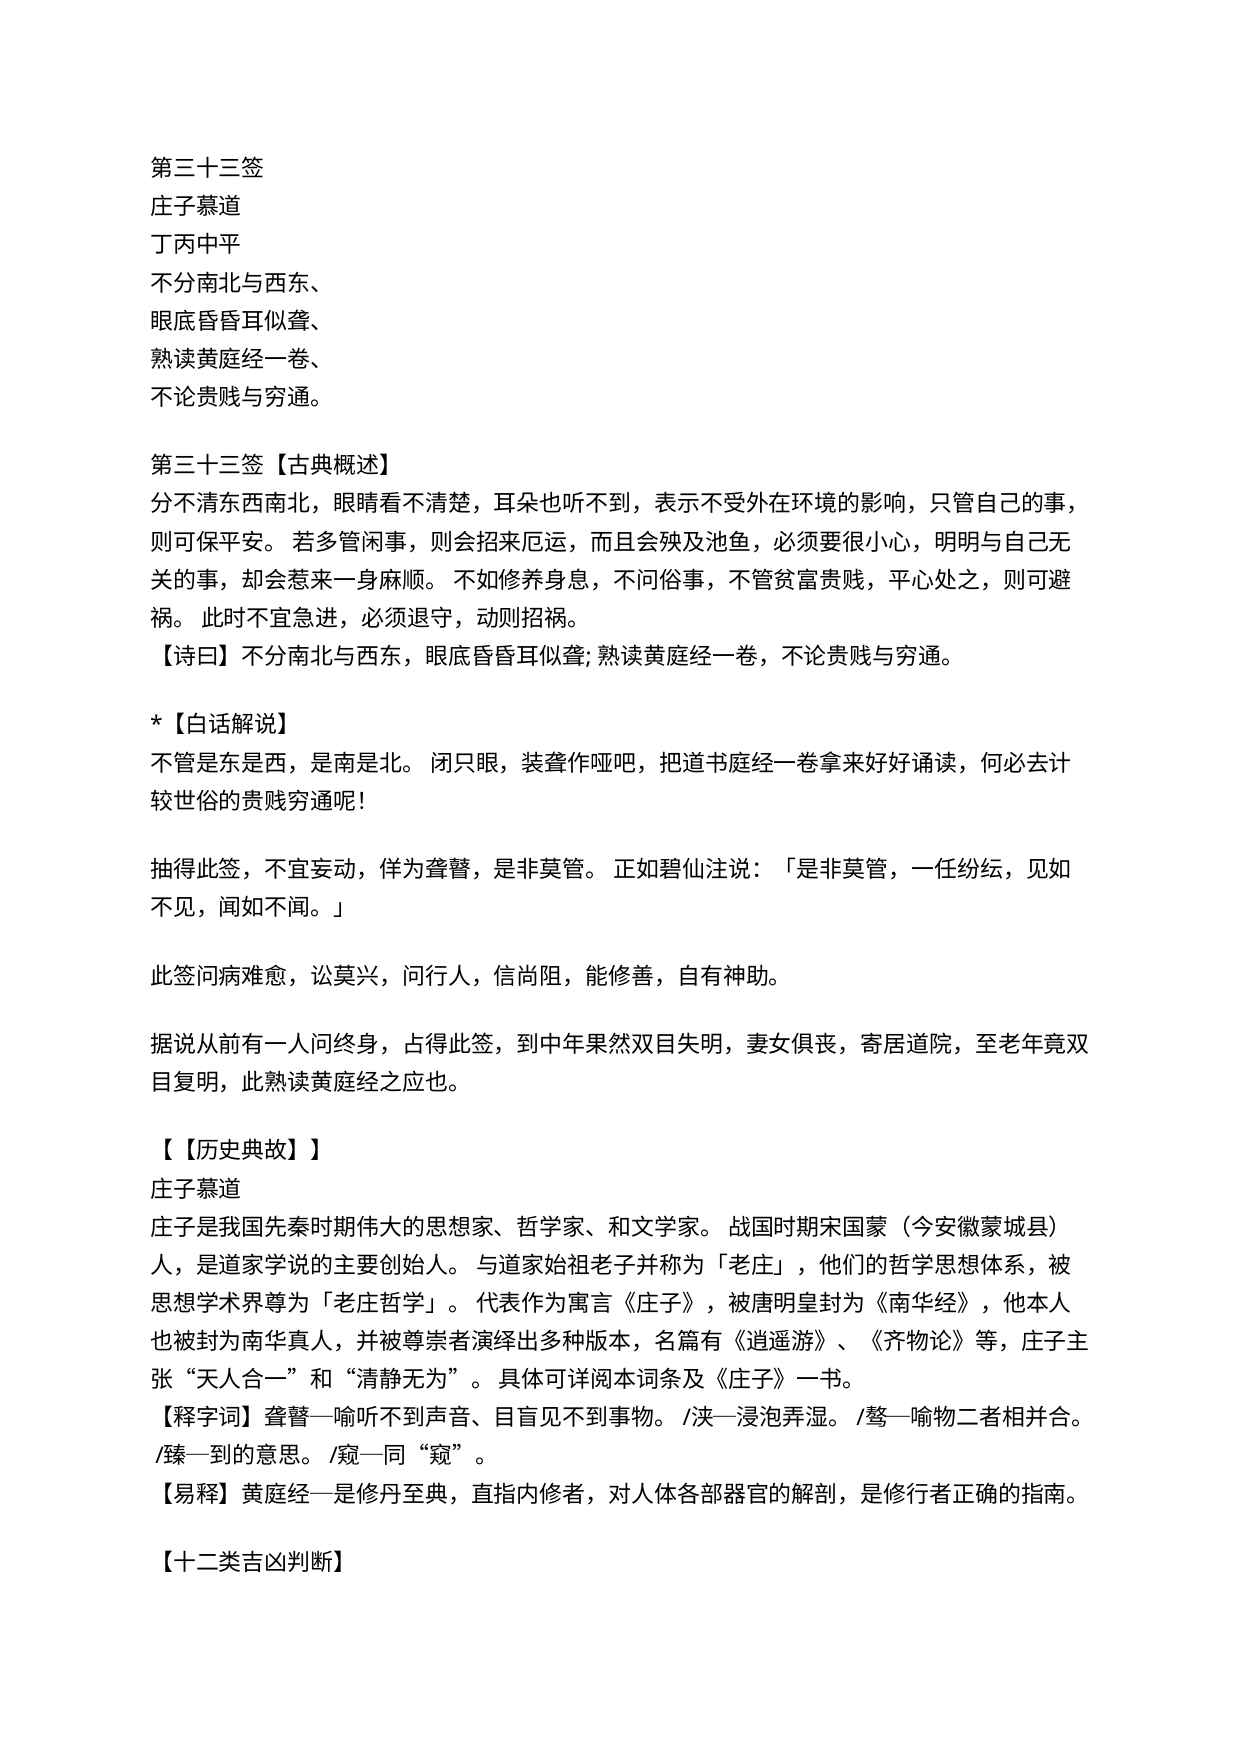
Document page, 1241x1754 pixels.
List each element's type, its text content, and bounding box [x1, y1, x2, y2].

text 庄子是我国先秦时期伟大的思想家、哲学家、和文学家。 战国时期宋国蒙（今安徽蒙城县）人，是道家学说的主要创始人。 与道家始祖老子并称为「老庄」，他们的哲学思想体系，被思想学术界尊为「老庄哲学」。 代表作为寓言《庄子》，被唐明皇封为《南华经》，他本人也被封为南华真人，并被尊崇者演绎出多种版本，名篇有《逍遥游》、《齐物论》等，庄子主张“天人合一”和“清静无为”。 具体可详阅本词条及《庄子》一书。 [150, 1208, 1090, 1394]
text 不管是东是西，是南是北。 闭只眼，装聋作哑吧，把道书庭经一卷拿来好好诵读，何必去计较世俗的贵贱穷通呢！ [150, 744, 1090, 816]
text 丁丙中平 [150, 226, 1090, 259]
text 庄子慕道 [150, 1170, 1090, 1204]
text 【释字词】聋瞽─喻听不到声音、目盲见不到事物。 /浃─浸泡弄湿。 /骜─喻物二者相并合。 /臻─到的意思。 /窥─同“窥”。 [150, 1399, 1090, 1471]
text 庄子慕道 [150, 188, 1090, 221]
text 【十二类吉凶判断】 [150, 1544, 1090, 1577]
text 【诗曰】不分南北与西东，眼底昏昏耳似聋; 熟读黄庭经一卷，不论贵贱与穷通。 [150, 638, 1090, 671]
text 分不清东西南北，眼睛看不清楚，耳朵也听不到，表示不受外在环境的影响，只管自己的事，则可保平安。 若多管闲事，则会招来厄运，而且会殃及池鱼，必须要很小心，明明与自己无关的事，却会惹来一身麻顺。 不如修养身息，不问俗事，不管贫富贵贱，平心处之，则可避祸。 此时不宜急进，必须退守，动则招祸。 [150, 485, 1090, 633]
text 第三十三签【古典概述】 [150, 447, 1090, 480]
text 不论贵贱与穷通。 [150, 379, 1090, 412]
text 熟读黄庭经一卷、 [150, 341, 1090, 374]
text 此签问病难愈，讼莫兴，问行人，信尚阻，能修善，自有神助。 [150, 957, 1090, 991]
text *【白话解说】 [150, 706, 1090, 739]
text 眼底昏昏耳似聋、 [150, 302, 1090, 336]
text 抽得此签，不宜妄动，佯为聋瞽，是非莫管。 正如碧仙注说：「是非莫管，一任纷纭，见如不见，闻如不闻。」 [150, 851, 1090, 922]
text 【【历史典故】】 [150, 1132, 1090, 1166]
text 【易释】黄庭经─是修丹至典，直指内修者，对人体各部器官的解剖，是修行者正确的指南。 [150, 1476, 1090, 1509]
text 据说从前有一人问终身，占得此签，到中年果然双目失明，妻女俱丧，寄居道院，至老年竟双目复明，此熟读黄庭经之应也。 [150, 1026, 1090, 1097]
text 第三十三签 [150, 150, 1090, 183]
text 不分南北与西东、 [150, 264, 1090, 298]
